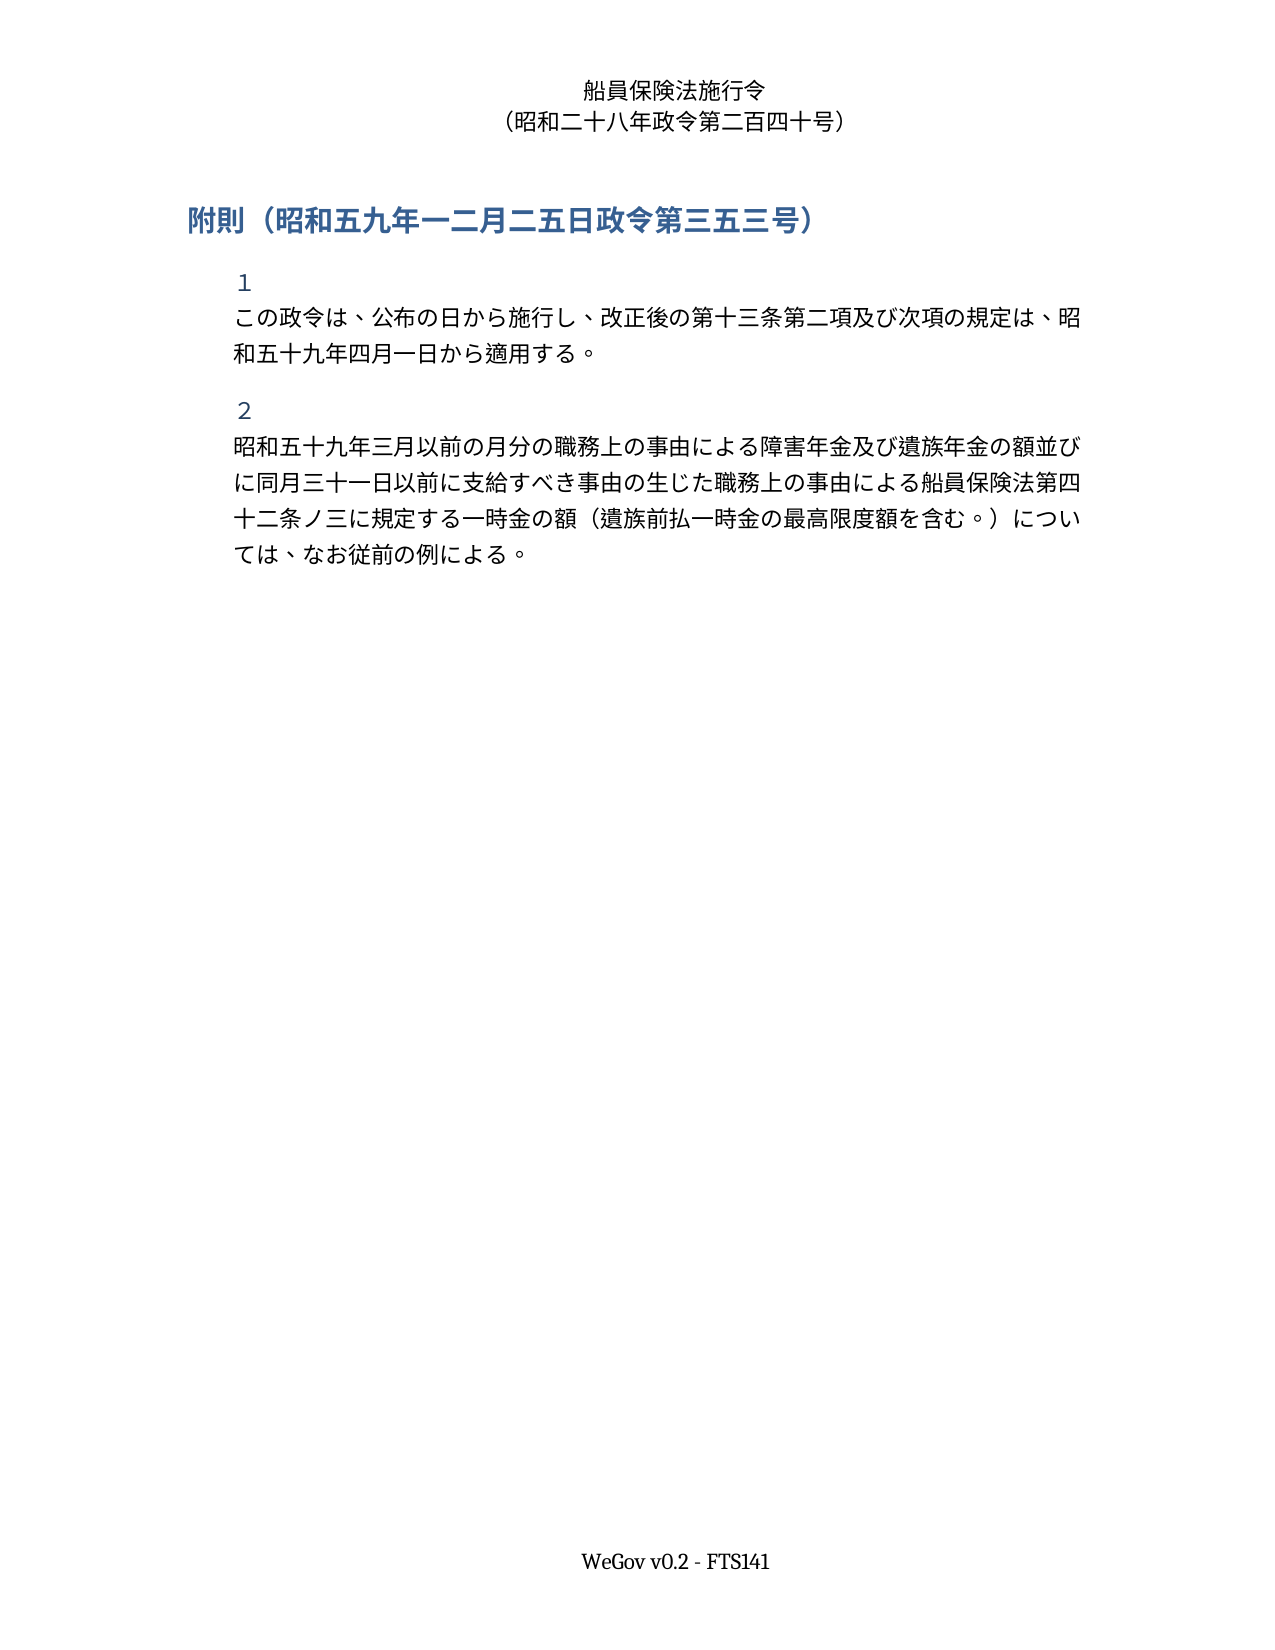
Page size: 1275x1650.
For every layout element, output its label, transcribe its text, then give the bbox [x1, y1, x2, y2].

text 昭和五十九年三月以前の月分の職務上の事由による障害年金及び遺族年金の額並びに同月三十一日以前に支給すべき事由の生じた職務上の事由による船員保険法第四十二条ノ三に規定する一時金の額（遺族前払一時金の最高限度額を含む。）については、なお従前の例による。 [233, 431, 1087, 570]
subtitle ２ [233, 395, 1087, 426]
subtitle １ [233, 266, 1087, 298]
text この政令は、公布の日から施行し、改正後の第十三条第二項及び次項の規定は、昭和五十九年四月一日から適用する。 [233, 302, 1087, 369]
subtitle 附則（昭和五九年一二月二五日政令第三五三号） [187, 200, 1087, 240]
